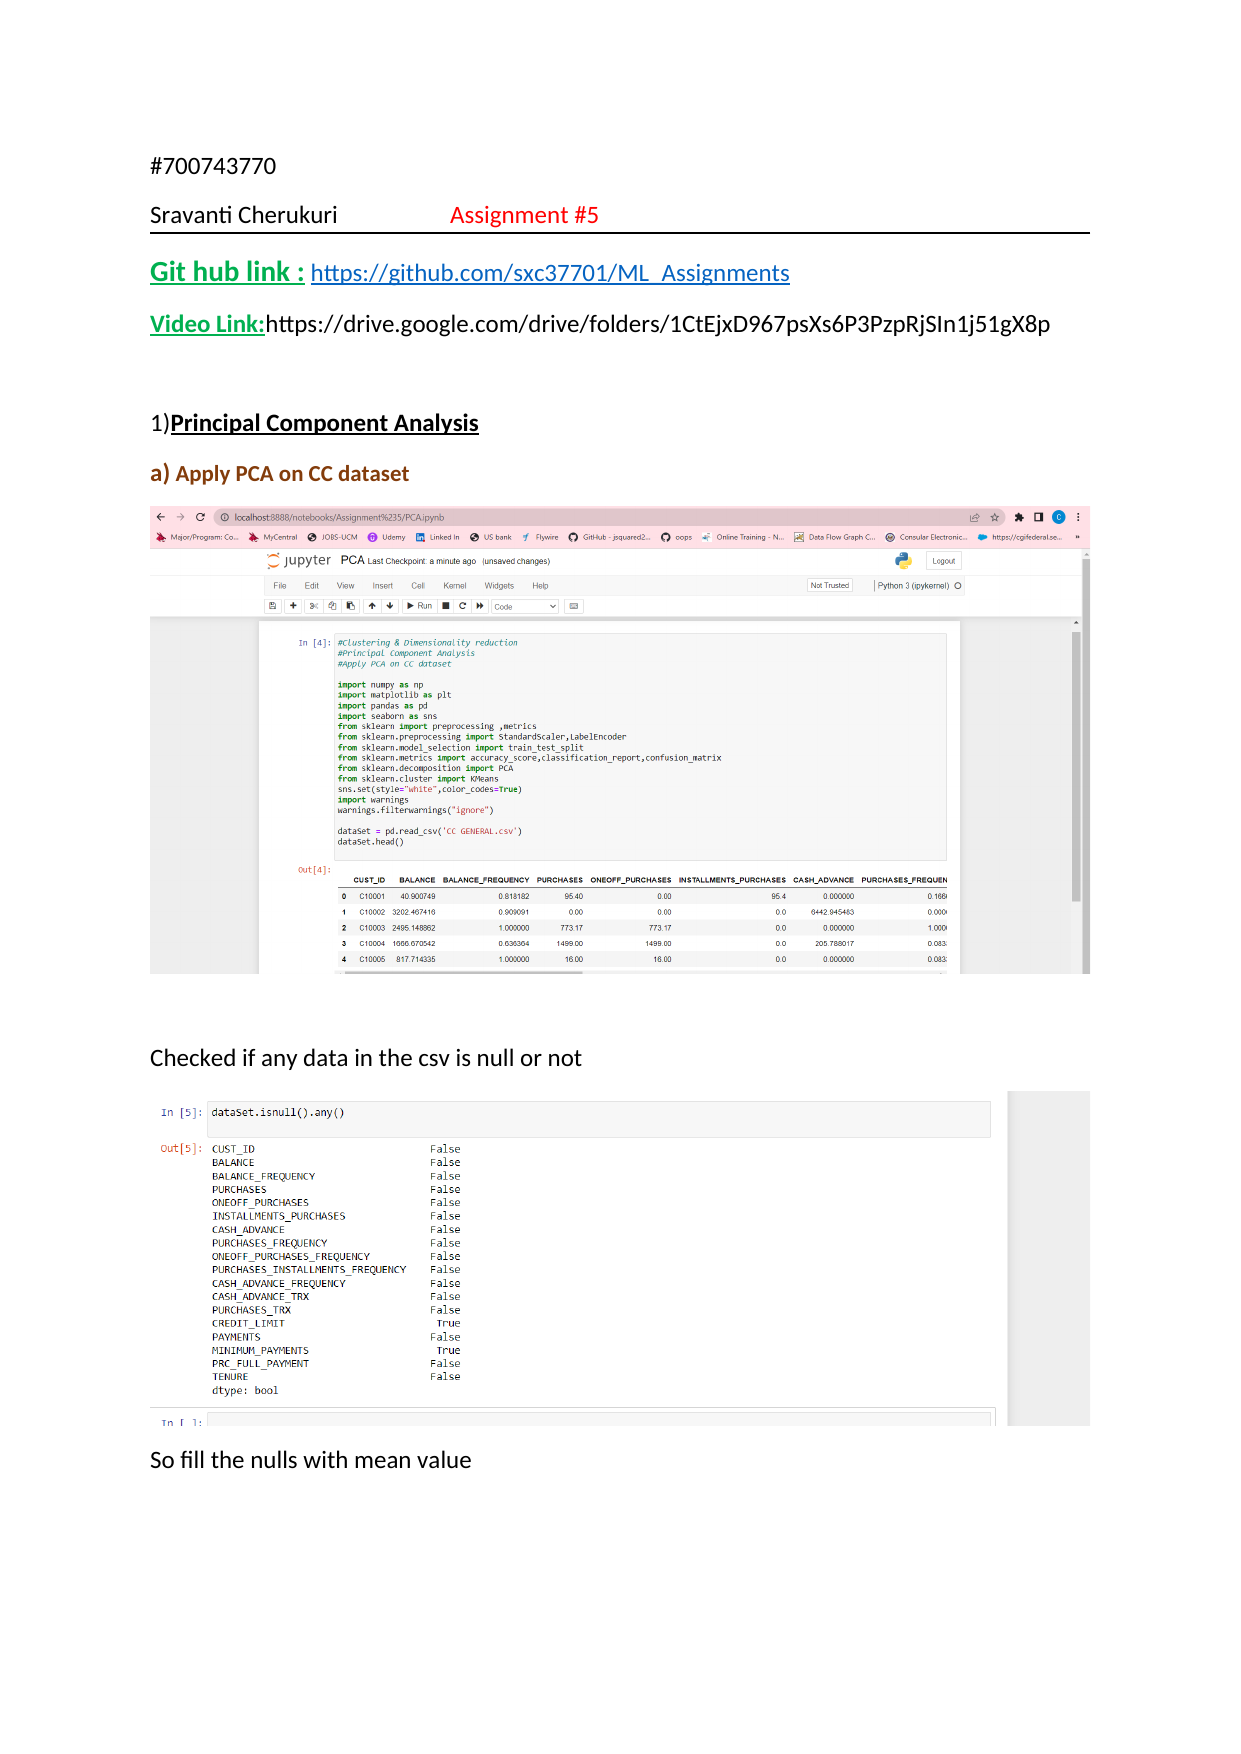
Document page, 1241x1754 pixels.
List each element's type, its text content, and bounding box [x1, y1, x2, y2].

text So fill the nulls with mean value [150, 1444, 1090, 1475]
text Git hub link : https://github.com/sxc37701/ML_Assignments [150, 253, 1090, 288]
text a) Apply PCA on CC dataset [150, 457, 1090, 487]
picture [150, 1091, 1091, 1426]
picture [150, 506, 1091, 974]
text Sravanti Cherukuri Assignment #5 [150, 199, 1090, 232]
text 1)Principal Component Analysis [150, 407, 1090, 438]
text #700743770 [150, 150, 1090, 181]
text Checked if any data in the csv is null or not [150, 1042, 1090, 1073]
text Video Link:https://drive.google.com/drive/folders/1CtEjxD967psXs6P3PzpRjSIn1j51gX8p [150, 308, 1090, 338]
